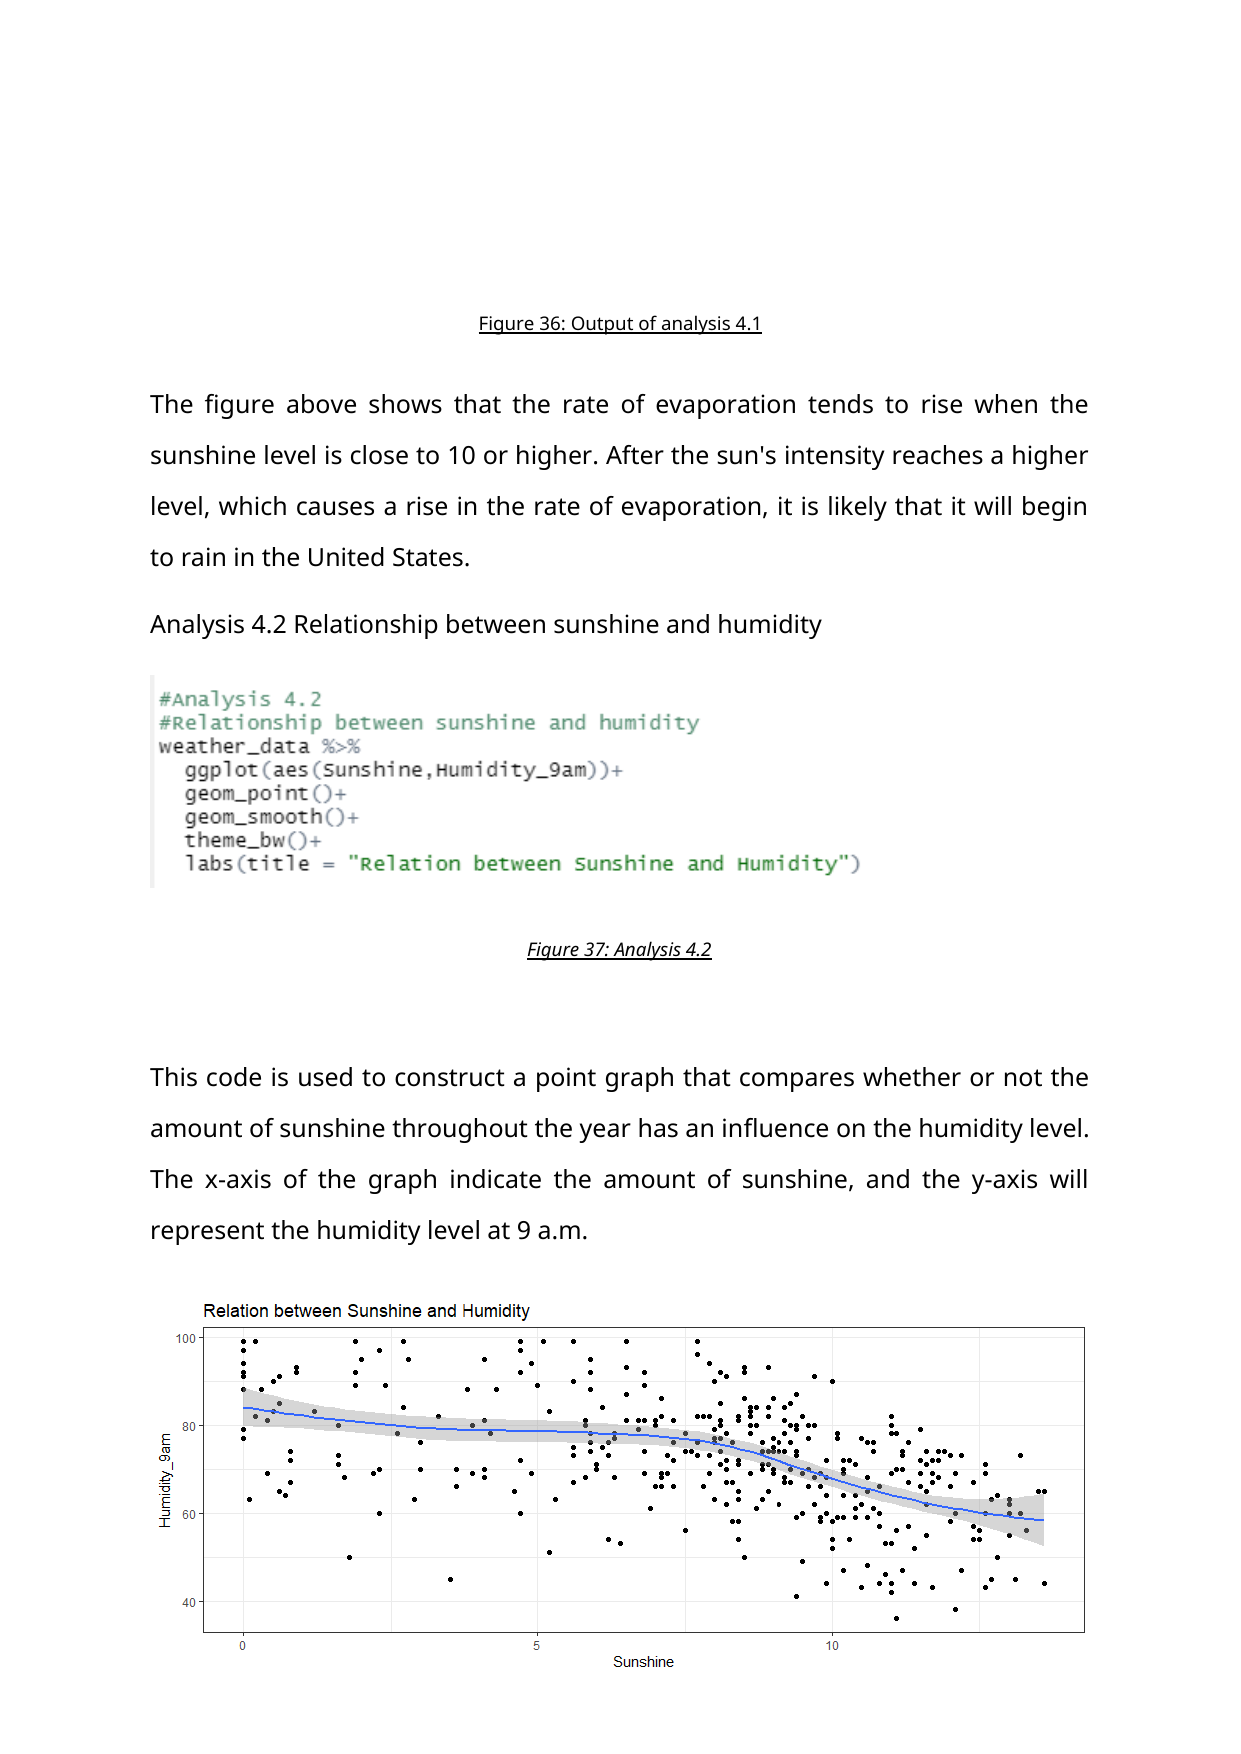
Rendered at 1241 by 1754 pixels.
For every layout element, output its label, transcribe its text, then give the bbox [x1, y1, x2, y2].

picture [150, 675, 882, 888]
text Analysis 4.2 Relationship between sunshine and humidity [150, 607, 1090, 641]
text The figure above shows that the rate of evaporation tends to rise when the sunshine level is close to 10 or higher. After the sun's intensity reaches a higher level, which causes a rise in the rate of evaporation, it is likely that it will begin to rain in the United States. [150, 386, 1090, 573]
text Figure 37: Analysis 4.2 [150, 937, 1090, 962]
picture [151, 1295, 1091, 1673]
text This code is used to construct a point graph that compares whether or not the amount of sunshine throughout the year has an influence on the humidity level. The x-axis of the graph indicate the amount of sunshine, and the y-axis will represent the humidity level at 9 a.m. [150, 1059, 1090, 1246]
text Figure 36: Output of analysis 4.1 [150, 311, 1090, 336]
